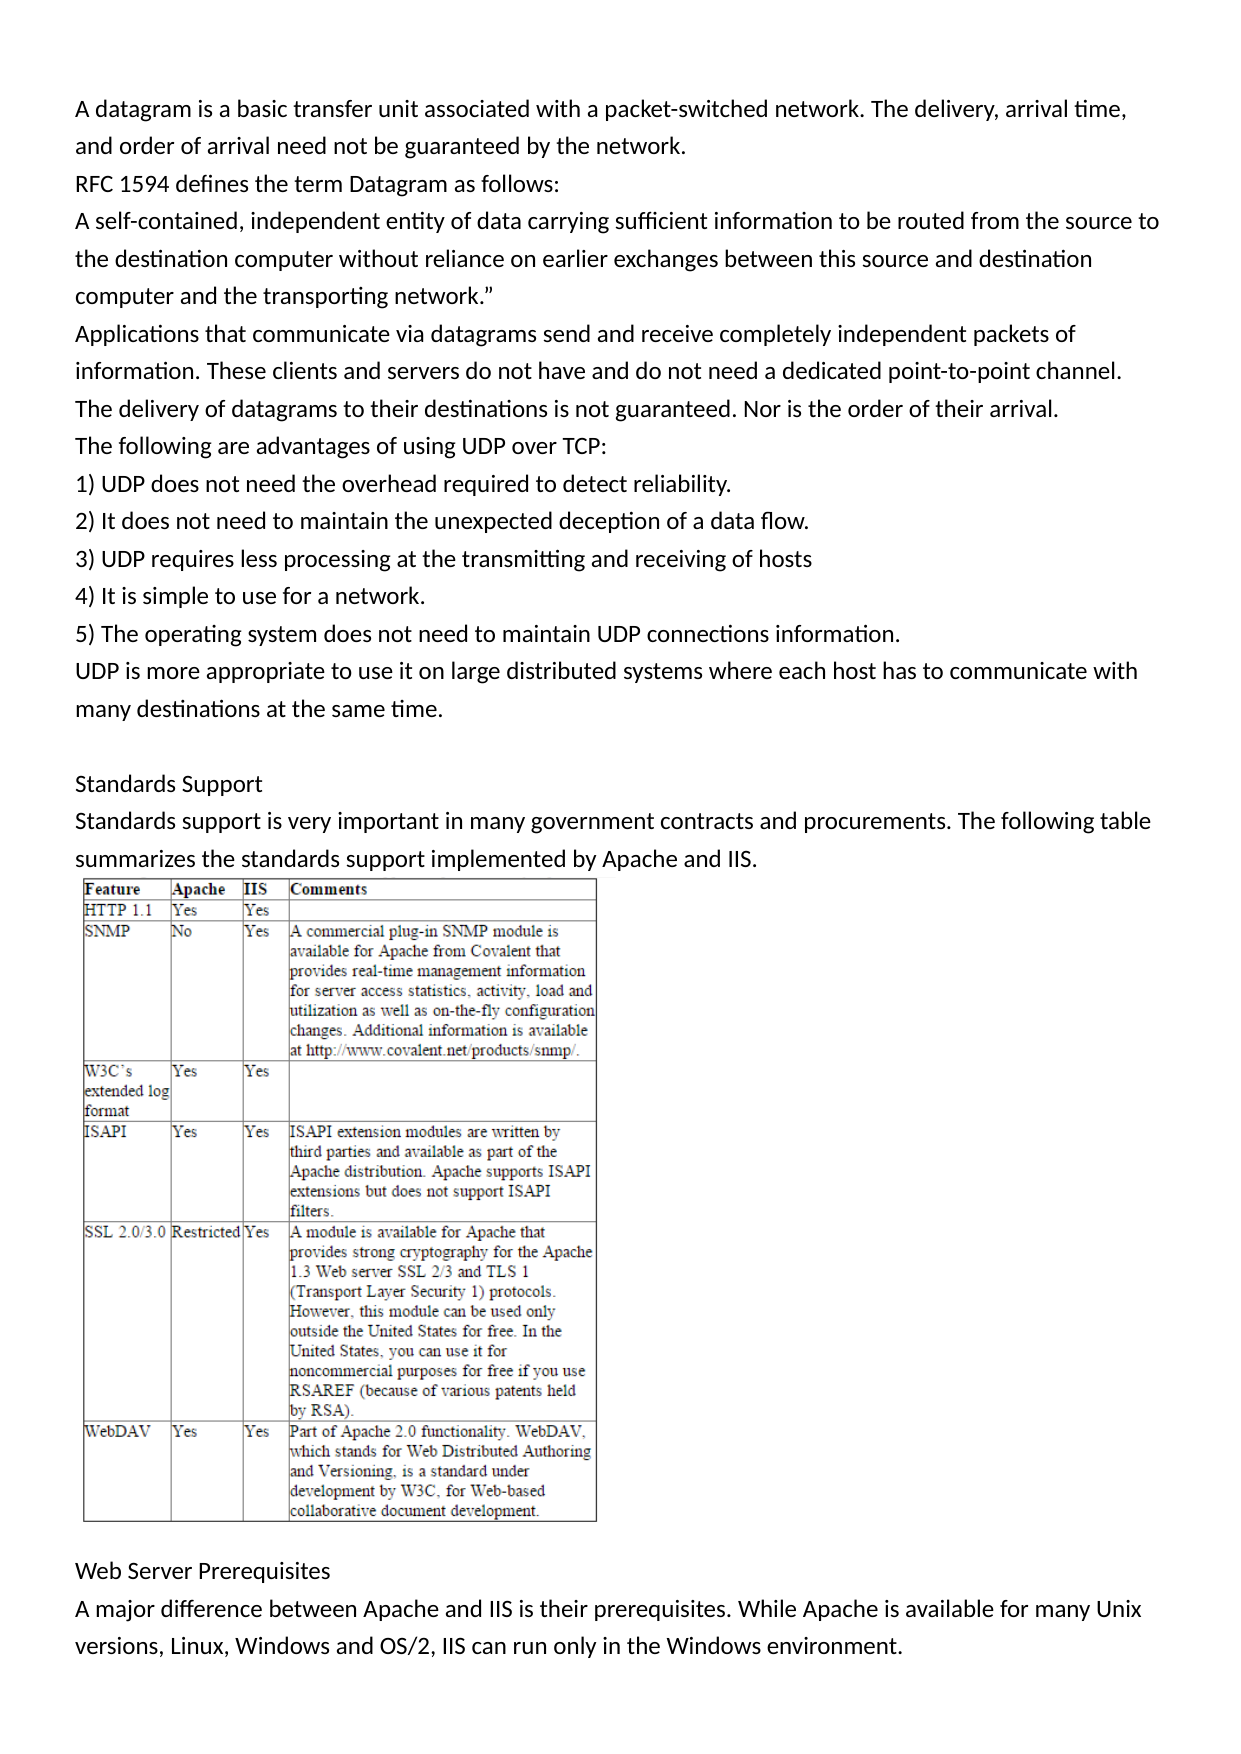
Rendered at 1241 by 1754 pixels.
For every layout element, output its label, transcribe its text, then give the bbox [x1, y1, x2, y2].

text The following are advantages of using UDP over TCP: [75, 427, 1165, 464]
text 1) UDP does not need the overhead required to detect reliability. [75, 464, 1165, 502]
text Applications that communicate via datagrams send and receive completely independent packets of information. These clients and servers do not have and do not need a dedicated point-to-point channel. The delivery of datagrams to their destinations is not guaranteed. Nor is the order of their arrival. [75, 314, 1165, 427]
text A major difference between Apache and IIS is their prerequisites. While Apache is available for many Unix versions, Linux, Windows and OS/2, IIS can run only in the Windows environment. [75, 1589, 1165, 1664]
text 3) UDP requires less processing at the transmitting and receiving of hosts [75, 539, 1165, 577]
text Standards support is very important in many government contracts and procurements. The following table summarizes the standards support implemented by Apache and IIS. [75, 802, 1165, 877]
picture [75, 877, 616, 1529]
text 5) The operating system does not need to maintain UDP connections information. [75, 614, 1165, 652]
text RFC 1594 defines the term Datagram as follows: [75, 164, 1165, 202]
text Standards Support [75, 764, 1165, 802]
text A datagram is a basic transfer unit associated with a packet-switched network. The delivery, arrival time, and order of arrival need not be guaranteed by the network. [75, 89, 1165, 164]
text 2) It does not need to maintain the unexpected deception of a data flow. [75, 502, 1165, 539]
text 4) It is simple to use for a network. [75, 577, 1165, 614]
text A self-contained, independent entity of data carrying sufficient information to be routed from the source to the destination computer without reliance on earlier exchanges between this source and destination computer and the transporting network.” [75, 202, 1165, 314]
text UDP is more appropriate to use it on large distributed systems where each host has to communicate with many destinations at the same time. [75, 652, 1165, 727]
text Web Server Prerequisites [75, 1552, 1165, 1589]
